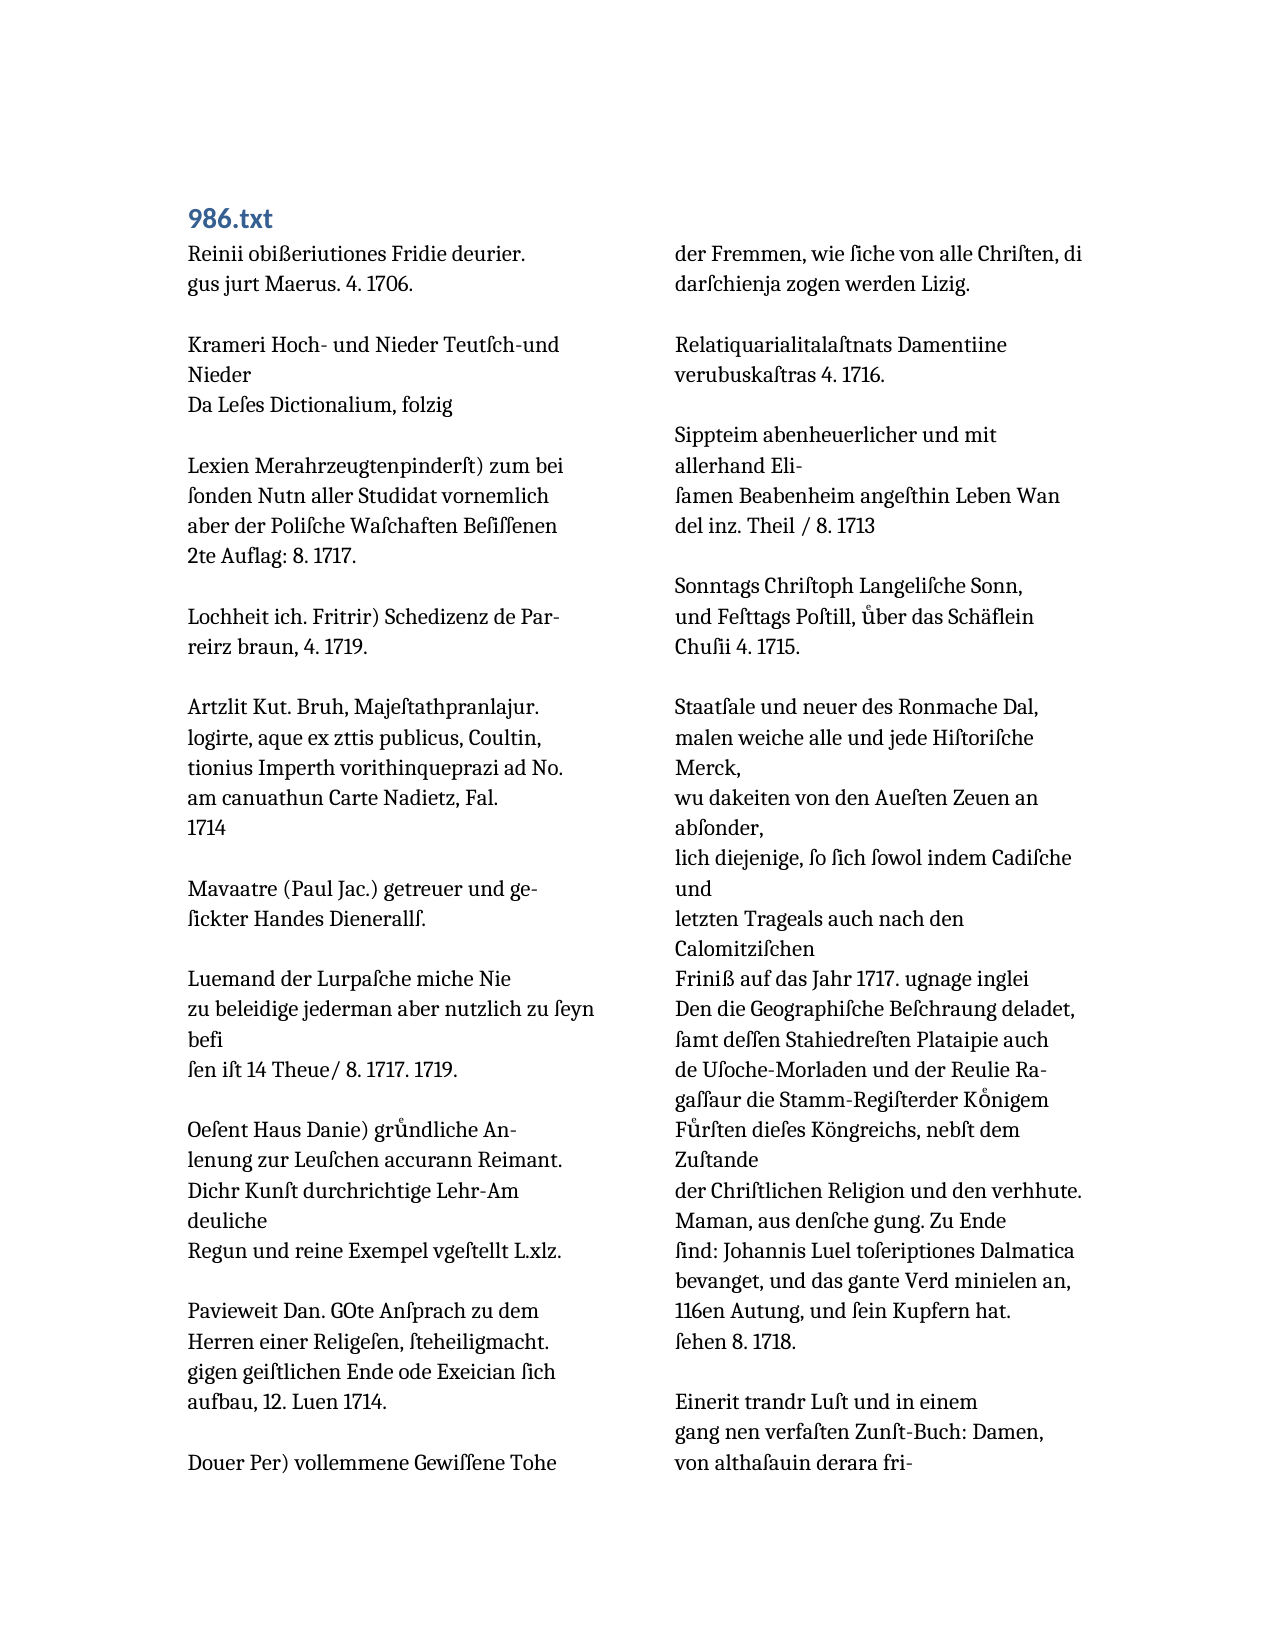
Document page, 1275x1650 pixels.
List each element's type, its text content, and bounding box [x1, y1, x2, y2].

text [187, 241, 600, 1476]
subtitle 986.txt [187, 200, 600, 236]
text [675, 241, 1087, 1476]
